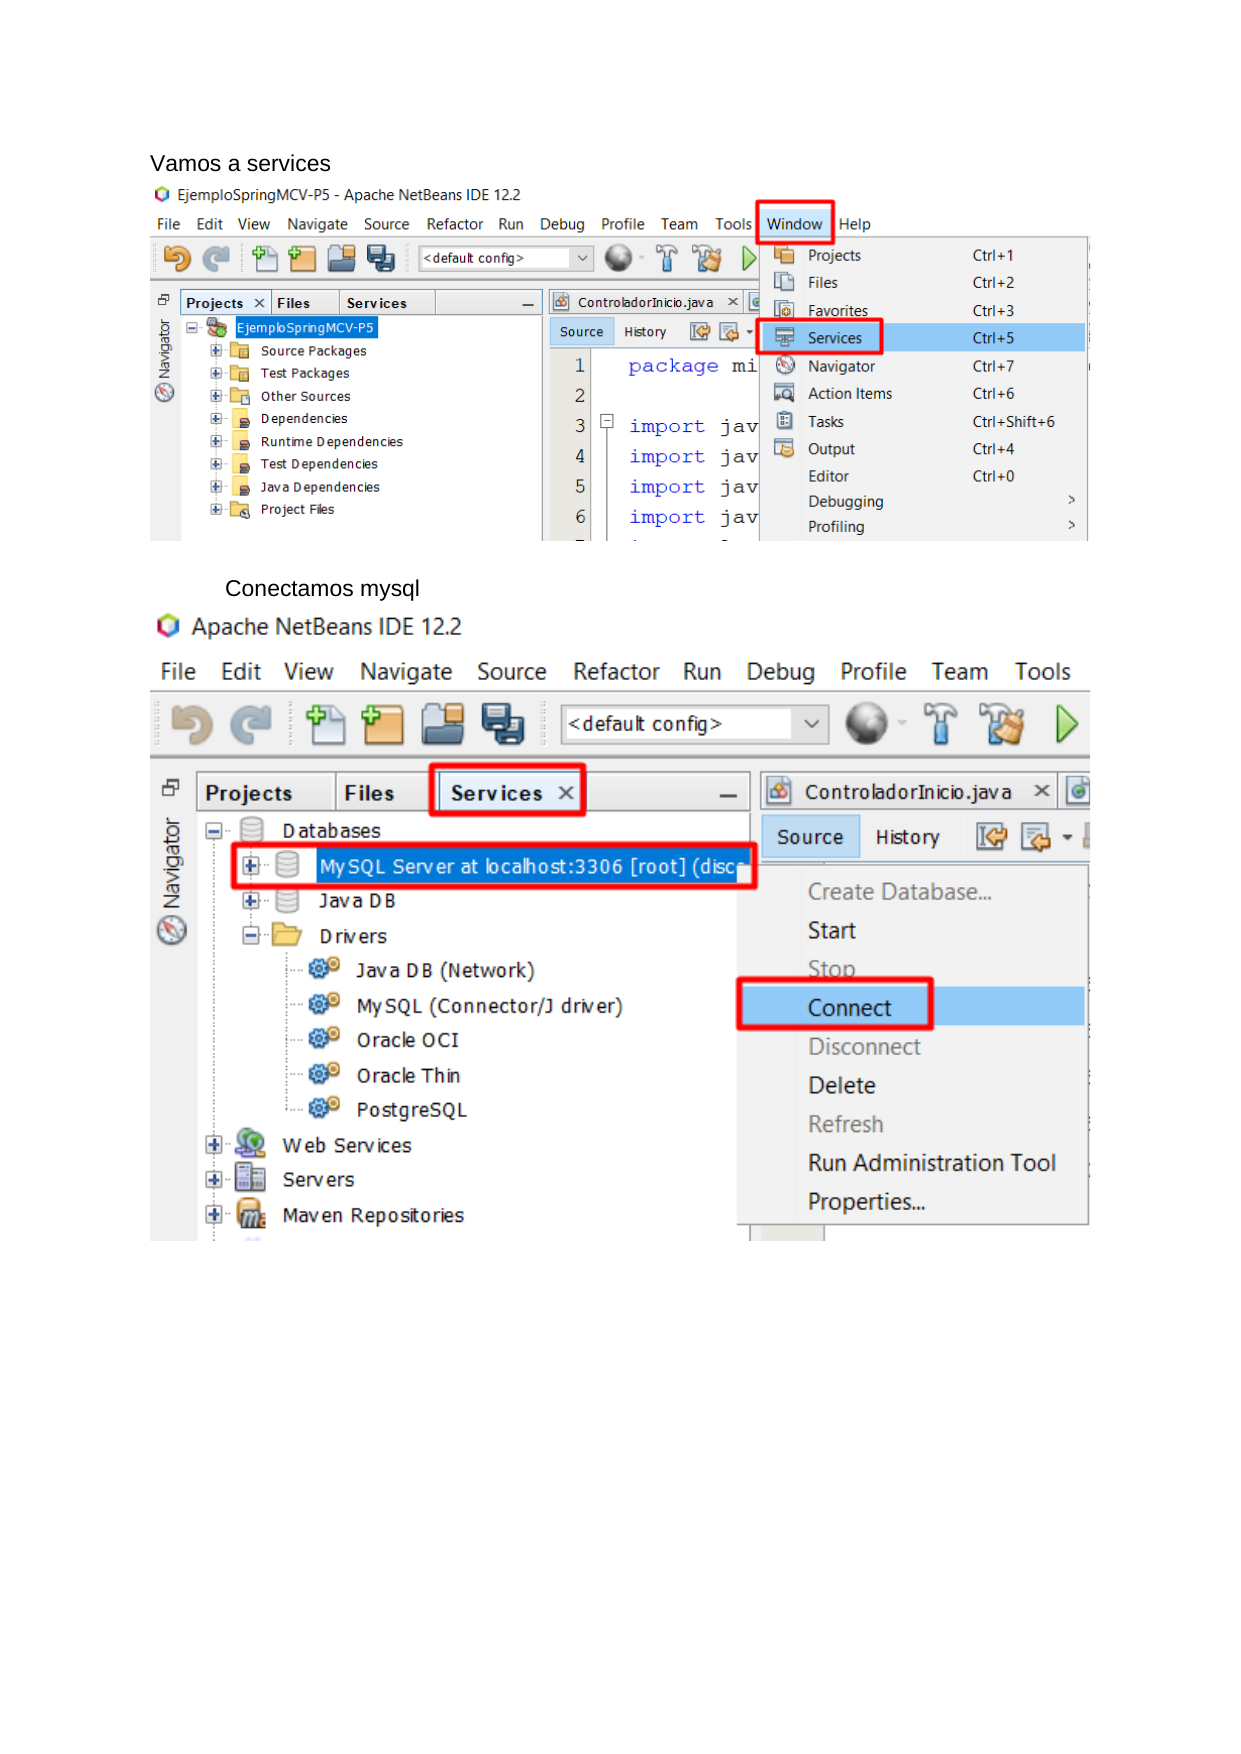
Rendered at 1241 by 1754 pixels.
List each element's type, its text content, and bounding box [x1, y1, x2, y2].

text Conectamos mysql [150, 575, 1090, 605]
picture [150, 605, 1091, 1241]
picture [150, 180, 1091, 541]
text Vamos a services [150, 150, 1090, 180]
